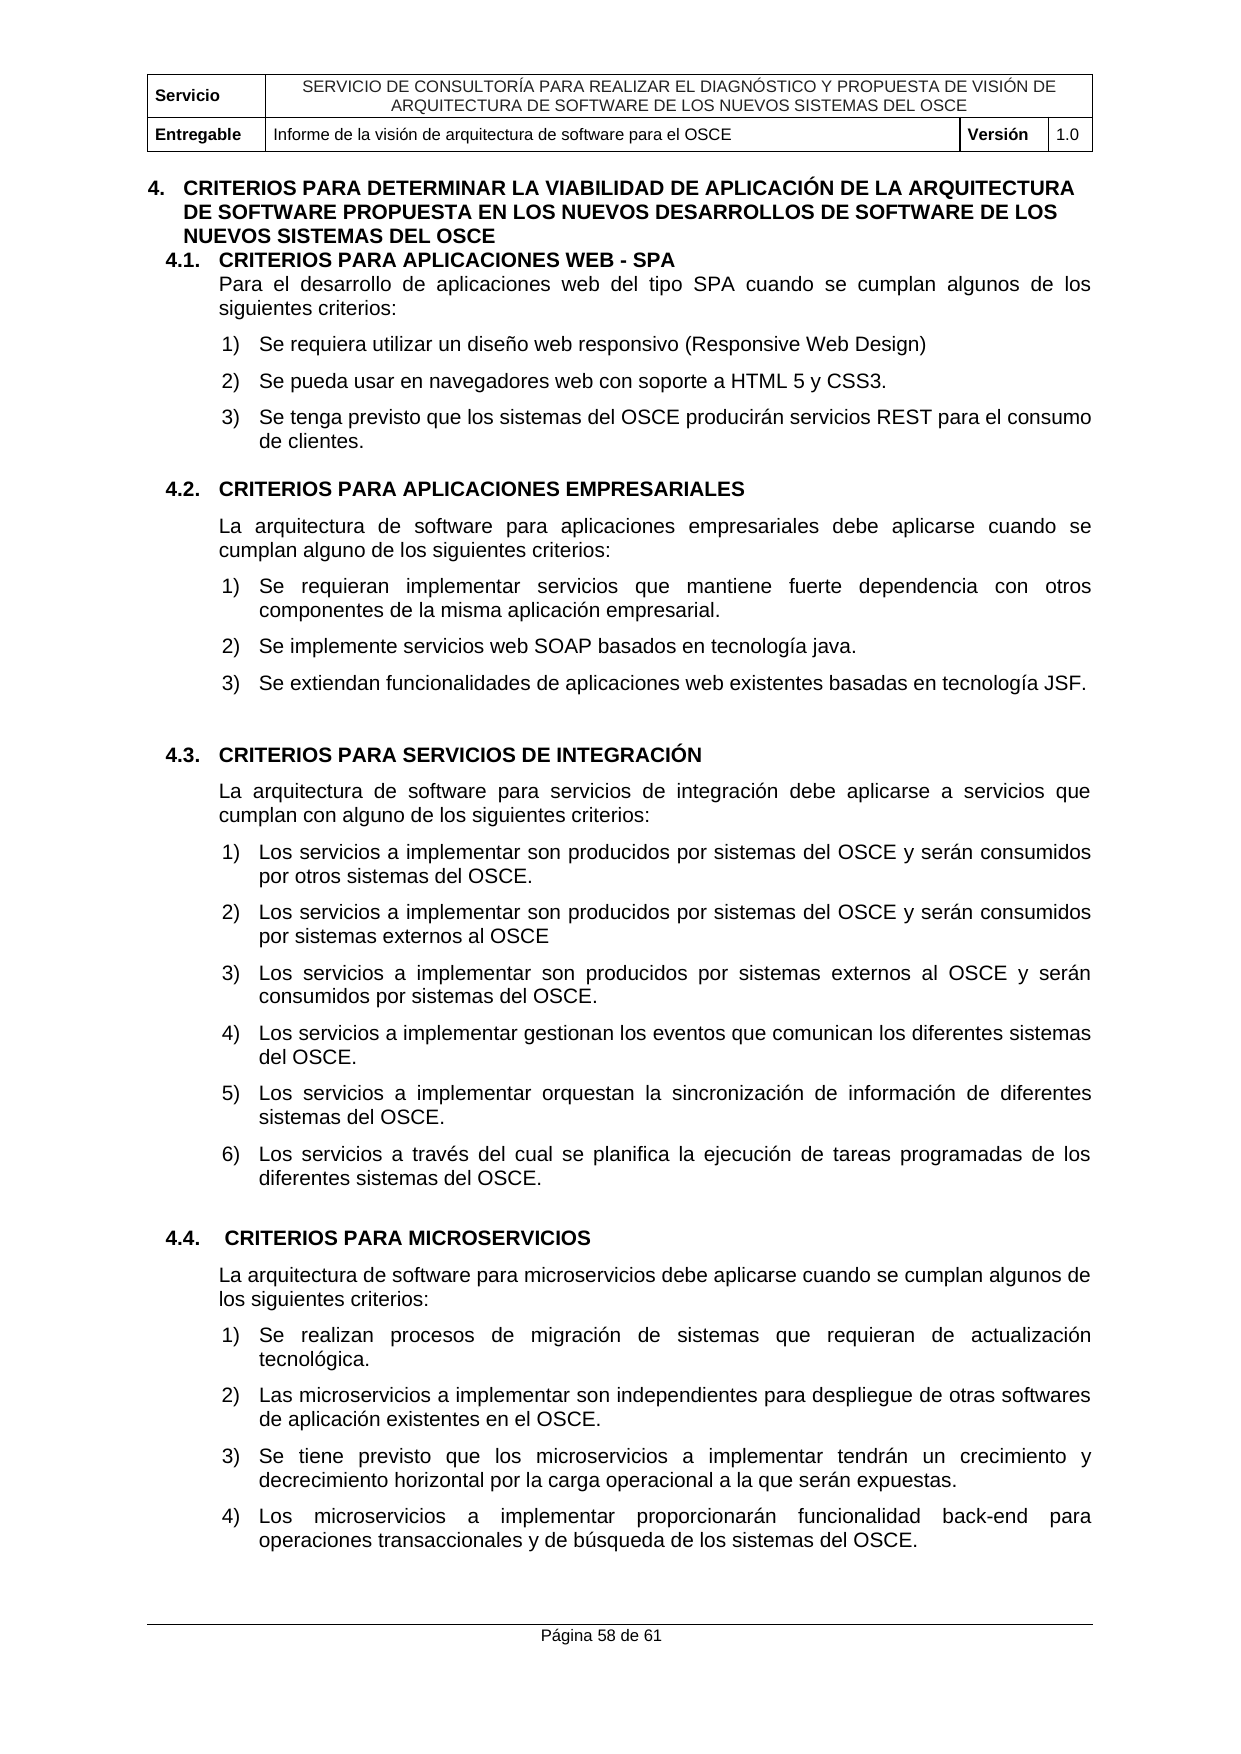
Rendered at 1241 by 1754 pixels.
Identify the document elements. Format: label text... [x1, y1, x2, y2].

text La arquitectura de software para microservicios debe aplicarse cuando se cumplan algunos de los siguientes criterios: [218, 1262, 1092, 1310]
list CRITERIOS PARA APLICACIONES WEB - SPA [165, 248, 1092, 272]
list Los microservicios a implementar proporcionarán funcionalidad back-end para operaciones transaccionales y de búsqueda de los sistemas del OSCE. [222, 1504, 1092, 1552]
list Se tenga previsto que los sistemas del OSCE producirán servicios REST para el consumo de clientes. [221, 405, 1092, 453]
list CRITERIOS PARA DETERMINAR LA VIABILIDAD DE APLICACIÓN DE LA ARQUITECTURA DE SOFTWARE PROPUESTA EN LOS NUEVOS DESARROLLOS DE SOFTWARE DE LOS NUEVOS SISTEMAS DEL OSCE [148, 176, 1092, 248]
text La arquitectura de software para servicios de integración debe aplicarse a servicios que cumplan con alguno de los siguientes criterios: [218, 779, 1092, 827]
list Se extiendan funcionalidades de aplicaciones web existentes basadas en tecnología JSF. [222, 671, 1092, 695]
list Para el desarrollo de aplicaciones web del tipo SPA cuando se cumplan algunos de los siguientes criterios: [218, 272, 1092, 320]
list Se requieran implementar servicios que mantiene fuerte dependencia con otros componentes de la misma aplicación empresarial. [221, 574, 1092, 622]
list Los servicios a implementar son producidos por sistemas externos al OSCE y serán consumidos por sistemas del OSCE. [222, 960, 1092, 1008]
list Se realizan procesos de migración de sistemas que requieran de actualización tecnológica. [221, 1323, 1092, 1371]
list Los servicios a implementar son producidos por sistemas del OSCE y serán consumidos por otros sistemas del OSCE. [222, 839, 1092, 887]
list CRITERIOS PARA APLICACIONES EMPRESARIALES [165, 477, 1092, 501]
list Se requiera utilizar un diseño web responsivo (Responsive Web Design) [221, 332, 1092, 356]
list Los servicios a implementar orquestan la sincronización de información de diferentes sistemas del OSCE. [222, 1081, 1092, 1129]
text La arquitectura de software para aplicaciones empresariales debe aplicarse cuando se cumplan alguno de los siguientes criterios: [218, 513, 1092, 561]
list Los servicios a implementar gestionan los eventos que comunican los diferentes sistemas del OSCE. [222, 1021, 1092, 1069]
list CRITERIOS PARA MICROSERVICIOS [165, 1226, 1092, 1250]
list Los servicios a través del cual se planifica la ejecución de tareas programadas de los diferentes sistemas del OSCE. [222, 1142, 1092, 1189]
list Las microservicios a implementar son independientes para despliegue de otras softwares de aplicación existentes en el OSCE. [221, 1383, 1092, 1431]
list Se tiene previsto que los microservicios a implementar tendrán un crecimiento y decrecimiento horizontal por la carga operacional a la que serán expuestas. [222, 1444, 1092, 1492]
list Se implemente servicios web SOAP basados en tecnología java. [222, 634, 1092, 658]
list Se pueda usar en navegadores web con soporte a HTML 5 y CSS3. [221, 369, 1092, 393]
list CRITERIOS PARA SERVICIOS DE INTEGRACIÓN [165, 743, 1092, 767]
list Los servicios a implementar son producidos por sistemas del OSCE y serán consumidos por sistemas externos al OSCE [222, 900, 1092, 948]
